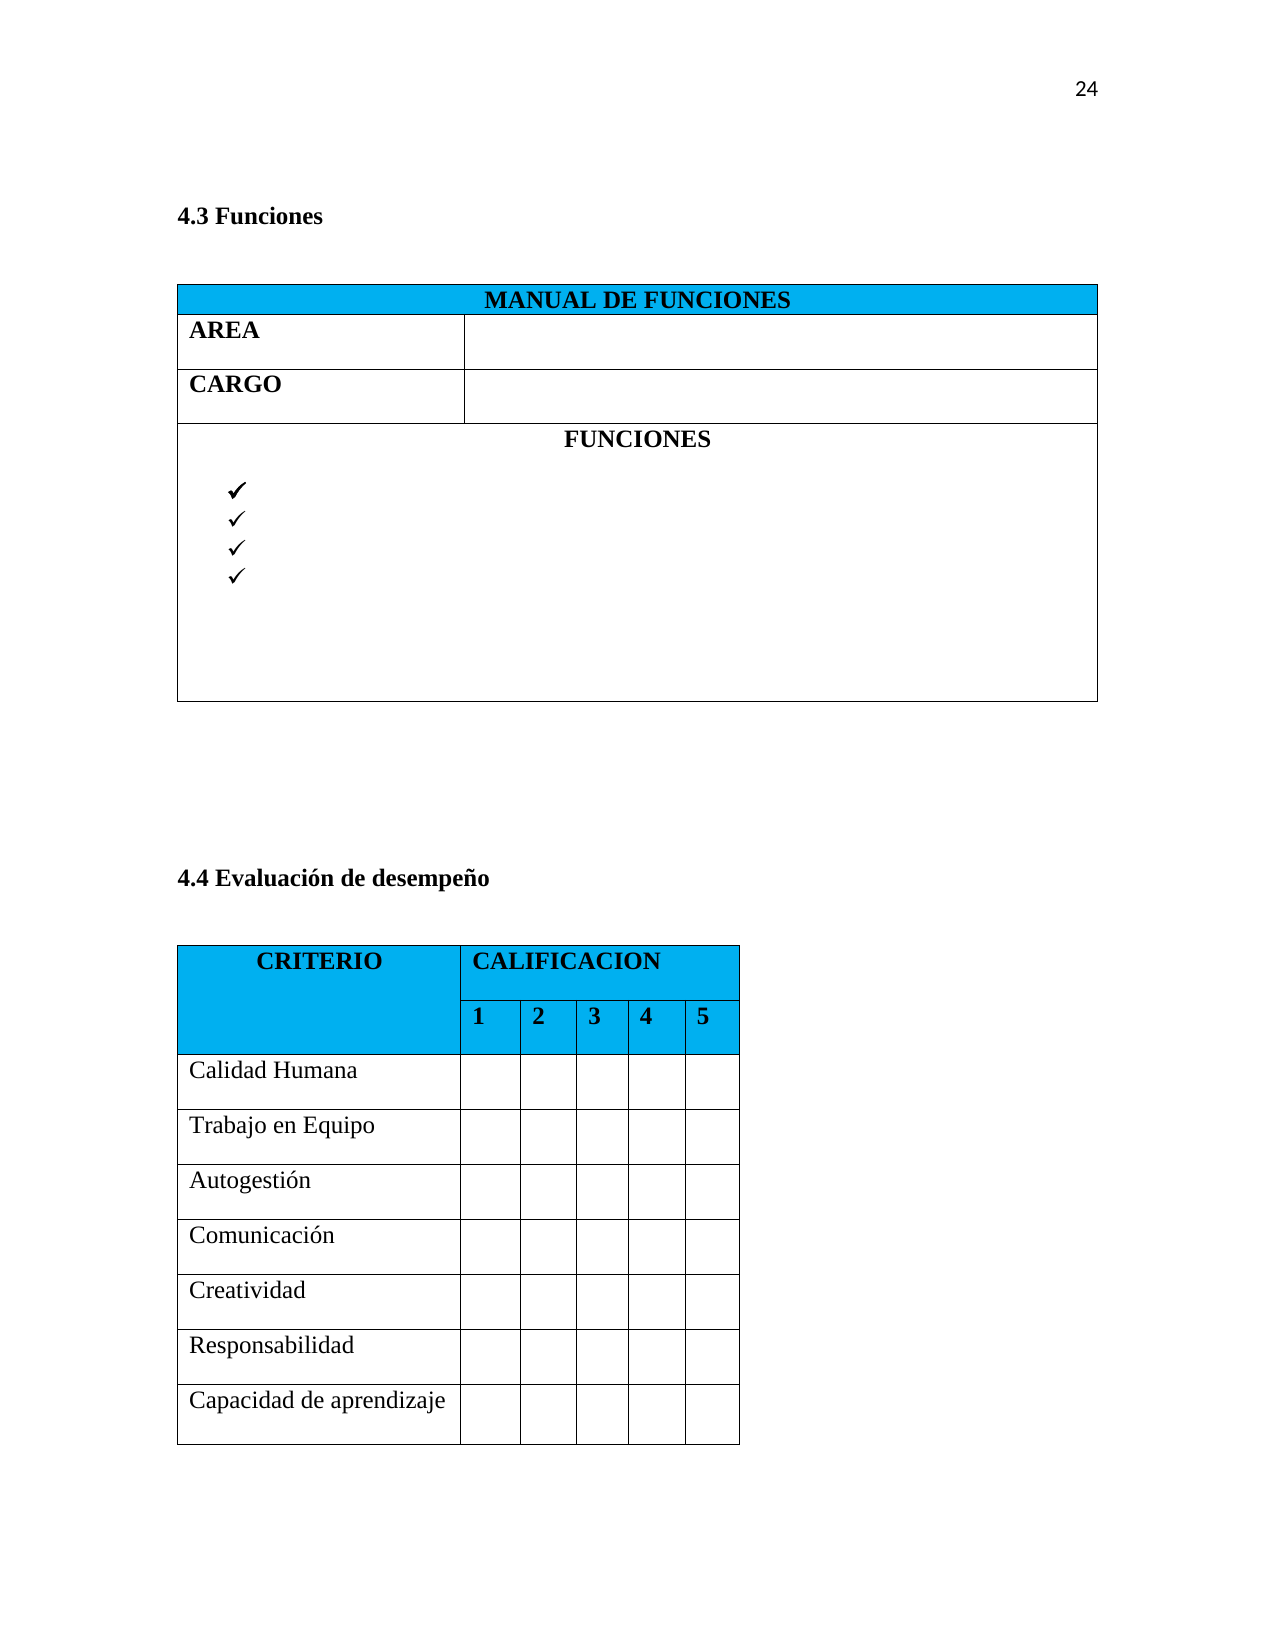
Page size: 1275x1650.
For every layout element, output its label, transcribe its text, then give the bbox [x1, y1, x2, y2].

table_cell [521, 1275, 576, 1329]
table_cell [686, 1220, 739, 1274]
table_cell [629, 1275, 685, 1329]
table_cell 1 [461, 1001, 520, 1054]
table_cell [465, 315, 1097, 368]
table_cell [521, 1055, 576, 1109]
table_cell [577, 1055, 628, 1109]
table_cell [465, 370, 1097, 423]
table_cell [461, 1385, 520, 1444]
table_header CRITERIO [178, 946, 460, 1054]
table_cell 4 [629, 1001, 685, 1054]
table_cell [686, 1165, 739, 1219]
table_cell Trabajo en Equipo [178, 1110, 460, 1164]
table_cell 3 [577, 1001, 628, 1054]
table_cell [461, 1220, 520, 1274]
table_cell [686, 1330, 739, 1384]
table_cell [686, 1385, 739, 1444]
table_cell 5 [686, 1001, 739, 1054]
table_cell [629, 1385, 685, 1444]
subtitle 4.4 Evaluación de desempeño [177, 863, 1098, 892]
table_cell Comunicación [178, 1220, 460, 1274]
table_cell 2 [521, 1001, 576, 1054]
table_cell [521, 1330, 576, 1384]
table_cell [521, 1220, 576, 1274]
table_cell FUNCIONES [178, 424, 1097, 701]
table_cell [686, 1055, 739, 1109]
table_cell [577, 1220, 628, 1274]
table_cell [629, 1220, 685, 1274]
table_cell CARGO [178, 370, 464, 423]
table_cell [686, 1110, 739, 1164]
table_cell Calidad Humana [178, 1055, 460, 1109]
table_cell [521, 1165, 576, 1219]
table_cell [461, 1275, 520, 1329]
table_cell [461, 1330, 520, 1384]
table_cell Capacidad de aprendizaje [178, 1385, 460, 1444]
table_cell Creatividad [178, 1275, 460, 1329]
table_cell [686, 1275, 739, 1329]
table_cell [521, 1385, 576, 1444]
table_cell [521, 1110, 576, 1164]
table_cell [461, 1165, 520, 1219]
subtitle 4.3 Funciones [177, 201, 1098, 230]
table_cell [629, 1330, 685, 1384]
table_cell [629, 1055, 685, 1109]
table_cell Responsabilidad [178, 1330, 460, 1384]
table_cell [461, 1110, 520, 1164]
table_cell [629, 1165, 685, 1219]
table_cell [577, 1165, 628, 1219]
table_cell [577, 1110, 628, 1164]
table_cell Autogestión [178, 1165, 460, 1219]
table_cell [577, 1385, 628, 1444]
table_cell [629, 1110, 685, 1164]
table_cell [461, 1055, 520, 1109]
table_header MANUAL DE FUNCIONES [178, 285, 1097, 314]
table_cell [577, 1330, 628, 1384]
table_cell AREA [178, 315, 464, 368]
table_header CALIFICACION [461, 946, 739, 1000]
table_cell [577, 1275, 628, 1329]
